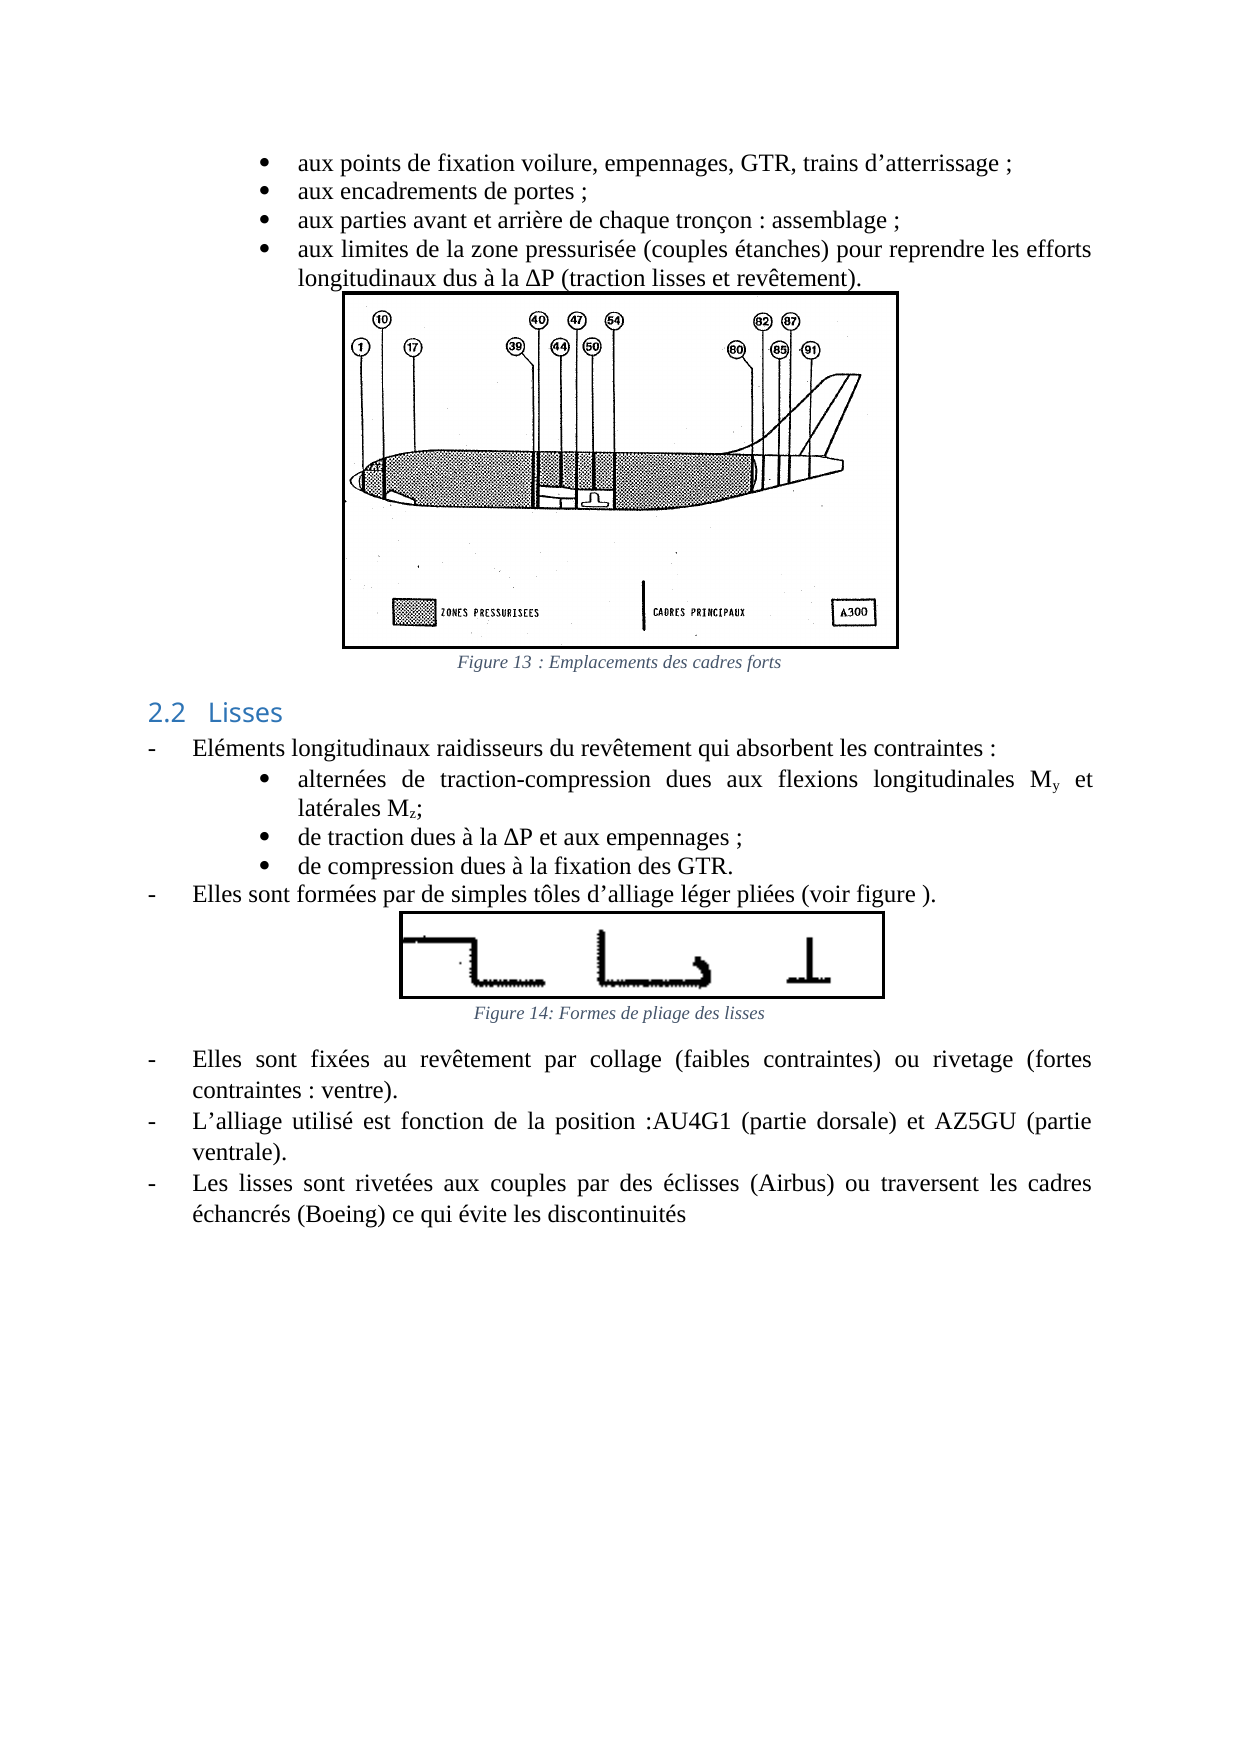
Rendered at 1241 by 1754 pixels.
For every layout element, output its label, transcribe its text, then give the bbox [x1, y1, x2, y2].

text Eléments longitudinaux raidisseurs du revêtement qui absorbent les contraintes : [148, 733, 1093, 762]
text aux points de fixation voilure, empennages, GTR, trains d’atterrissage ; [260, 148, 1093, 176]
text aux parties avant et arrière de chaque tronçon : assemblage ; [260, 205, 1093, 234]
text Les lisses sont rivetées aux couples par des éclisses (Airbus) ou traversent les cadres échancrés (Boeing) ce qui évite les discontinuités [148, 1168, 1093, 1228]
text de traction dues à la ∆P et aux empennages ; [260, 822, 1093, 851]
text aux encadrements de portes ; [260, 176, 1093, 205]
picture [403, 914, 882, 996]
text aux limites de la zone pressurisée (couples étanches) pour reprendre les efforts longitudinaux dus à la ∆P (traction lisses et revêtement). [260, 234, 1093, 291]
text Elles sont formées par de simples tôles d’alliage léger pliées (voir figure ). [148, 879, 1093, 908]
text alternées de traction-compression dues aux flexions longitudinales My et latérales Mz; [260, 764, 1093, 822]
subtitle Lisses [148, 694, 1093, 731]
text Elles sont fixées au revêtement par collage (faibles contraintes) ou rivetage (fortes contraintes : ventre). [148, 1044, 1093, 1104]
text de compression dues à la fixation des GTR. [260, 851, 1093, 879]
text L’alliage utilisé est fonction de la position :AU4G1 (partie dorsale) et AZ5GU (partie ventrale). [148, 1106, 1093, 1166]
